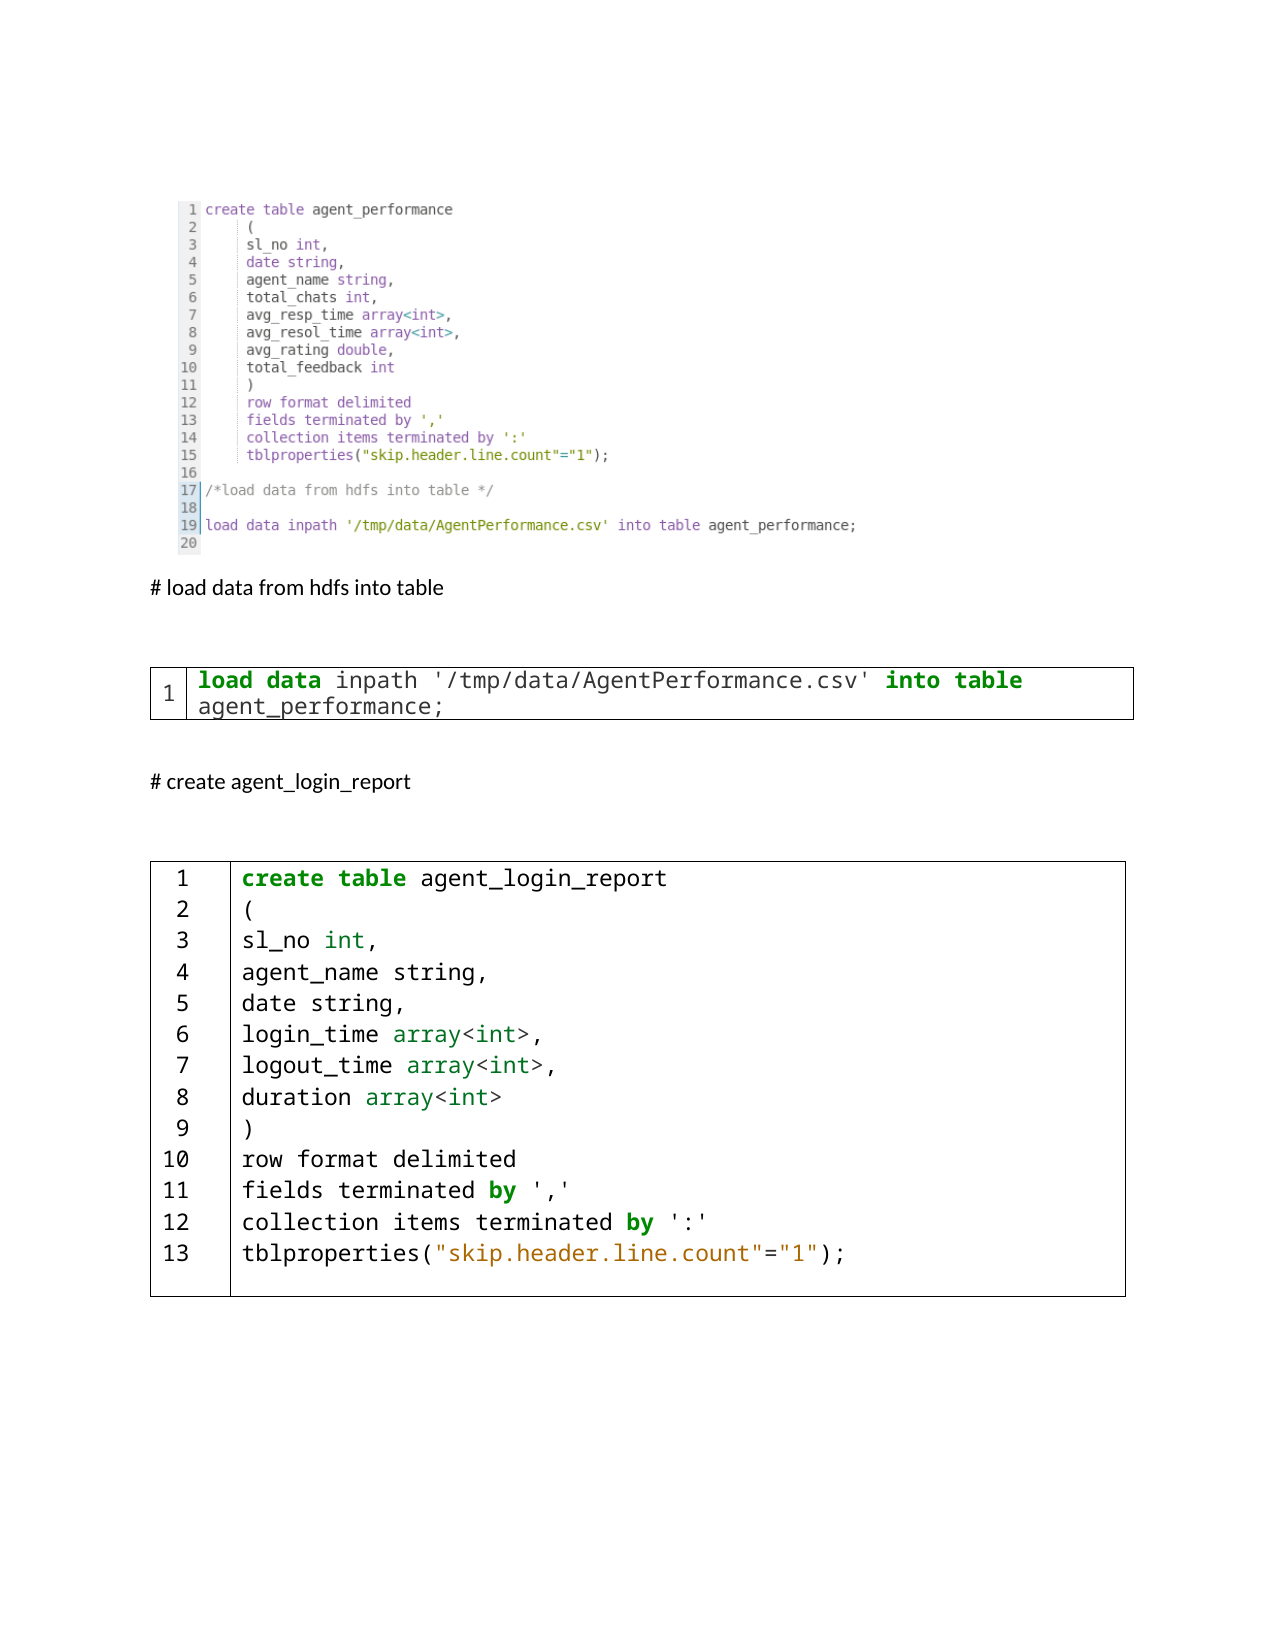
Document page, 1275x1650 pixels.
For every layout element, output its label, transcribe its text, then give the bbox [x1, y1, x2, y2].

table_header load data inpath '/tmp/data/AgentPerformance.csv' into table agent_performance; [187, 668, 1133, 719]
table_header 1 2 3 4 5 6 7 8 9 10 11 12 13 [151, 862, 230, 1296]
text # create agent_login_report [150, 767, 1125, 795]
table_header create table agent_login_report ( sl_no int, agent_name string, date string, login_time array<int>, logout_time array<int>, duration array<int> ) row format delimited fields terminated by ',' collection items terminated by ':' tblproperties("skip.header.line.count"="1"); [231, 862, 1125, 1296]
text # load data from hdfs into table [150, 573, 1125, 602]
table_header 1 [151, 668, 186, 719]
